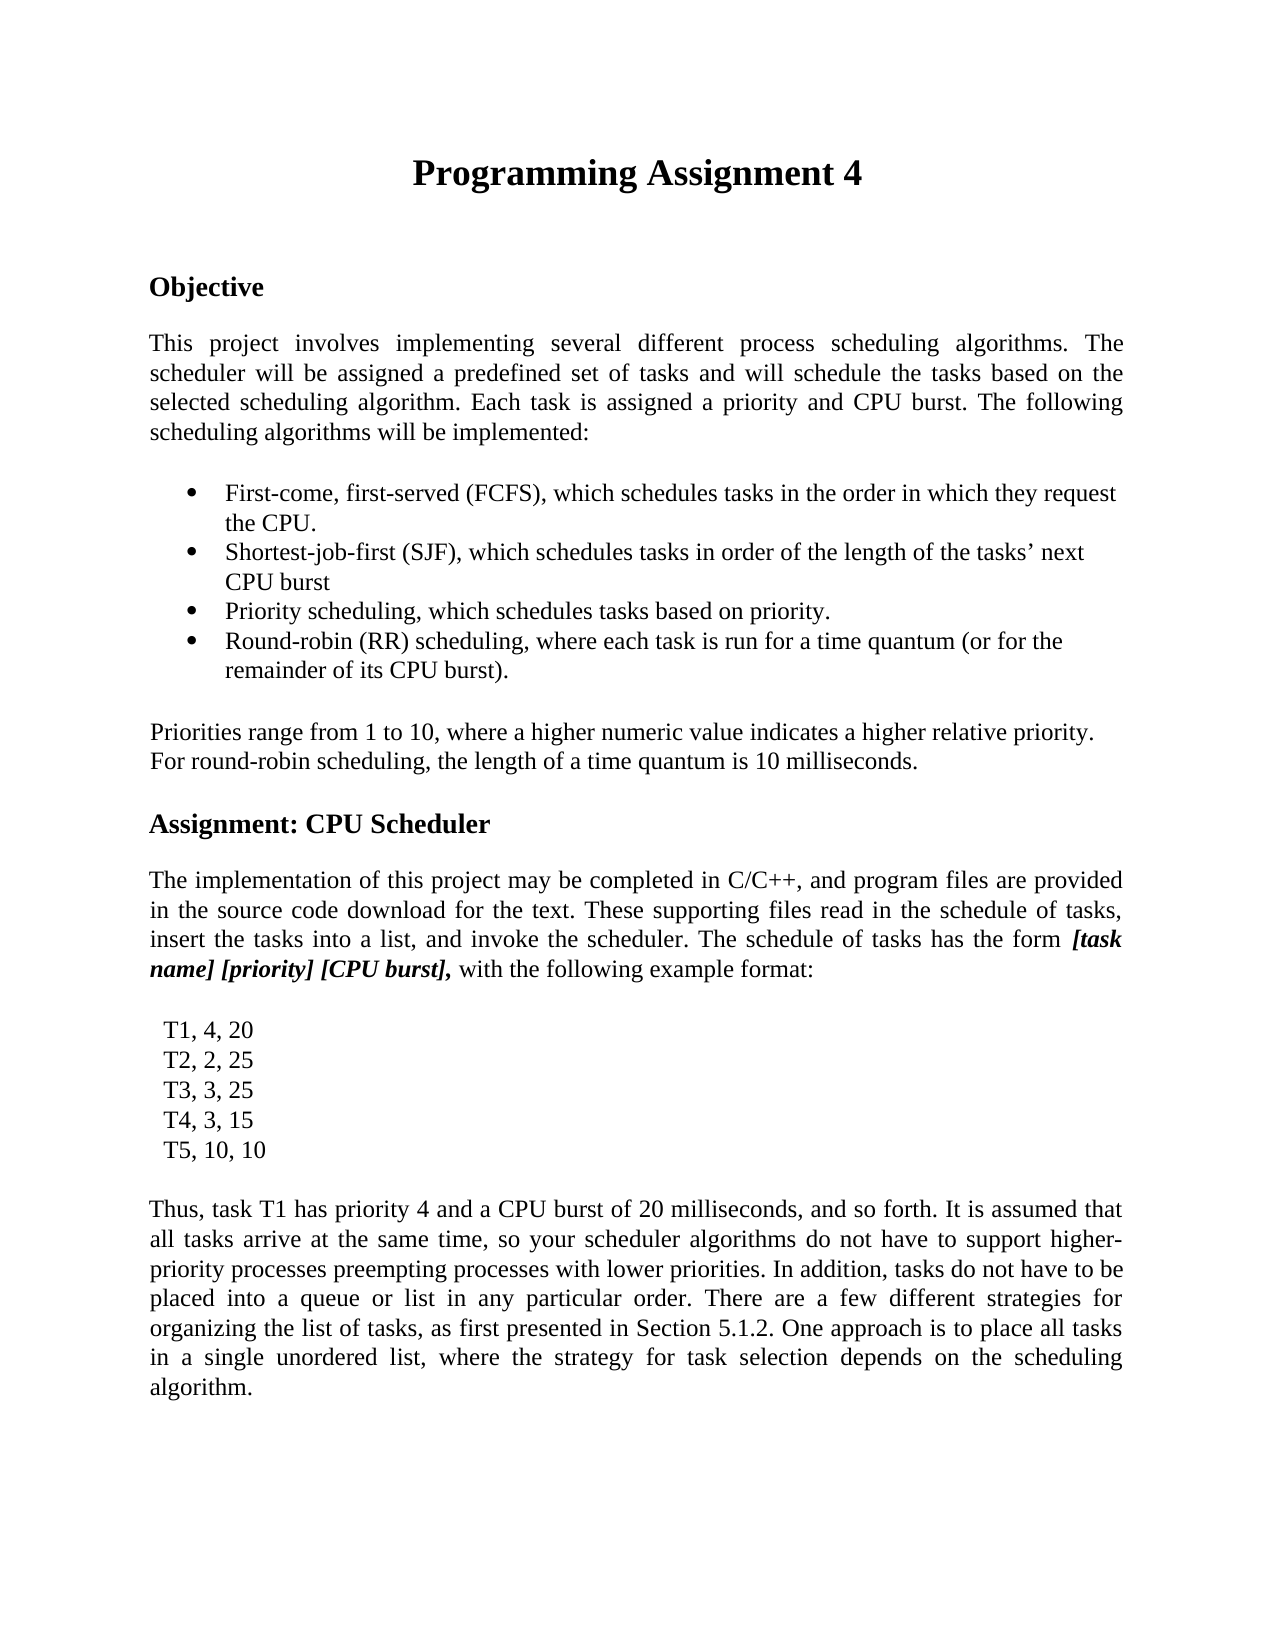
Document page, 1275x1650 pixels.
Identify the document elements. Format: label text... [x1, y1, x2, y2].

list Round-robin (RR) scheduling, where each task is run for a time quantum (or for the remainder of its CPU burst). [187, 626, 1124, 684]
text T4, 3, 15 [163, 1105, 1124, 1133]
text Programming Assignment 4 [151, 151, 1124, 194]
text Thus, task T1 has priority 4 and a CPU burst of 20 milliseconds, and so forth. It is assumed that all tasks arrive at the same time, so your scheduler algorithms do not have to support higher-priority processes preempting processes with lower priorities. In addition, tasks do not have to be placed into a queue or list in any particular order. There are a few different strategies for organizing the list of tasks, as first presented in Section 5.1.2. One approach is to place all tasks in a single unordered list, where the strategy for task selection depends on the scheduling algorithm. [148, 1194, 1124, 1401]
text T5, 10, 10 [163, 1135, 1124, 1163]
list First-come, first-served (FCFS), which schedules tasks in the order in which they request the CPU. [187, 478, 1124, 536]
text This project involves implementing several different process scheduling algorithms. The scheduler will be assigned a predefined set of tasks and will schedule the tasks based on the selected scheduling algorithm. Each task is assigned a priority and CPU burst. The following scheduling algorithms will be implemented: [148, 328, 1124, 446]
text Priorities range from 1 to 10, where a higher numeric value indicates a higher relative priority. For round-robin scheduling, the length of a time quantum is 10 milliseconds. [150, 717, 1124, 775]
list Priority scheduling, which schedules tasks based on priority. [187, 596, 1124, 625]
text T2, 2, 25 [163, 1045, 1124, 1074]
text T3, 3, 25 [163, 1075, 1124, 1104]
text T1, 4, 20 [163, 1015, 1124, 1044]
subtitle Objective [148, 271, 1124, 303]
subtitle Assignment: CPU Scheduler [148, 808, 1124, 840]
text The implementation of this project may be completed in C/C++, and program files are provided in the source code download for the text. These supporting files read in the schedule of tasks, insert the tasks into a list, and invoke the scheduler. The schedule of tasks has the form [task name] [priority] [CPU burst], with the following example format: [148, 865, 1124, 983]
list Shortest-job-first (SJF), which schedules tasks in order of the length of the tasks’ next CPU burst [187, 537, 1124, 596]
